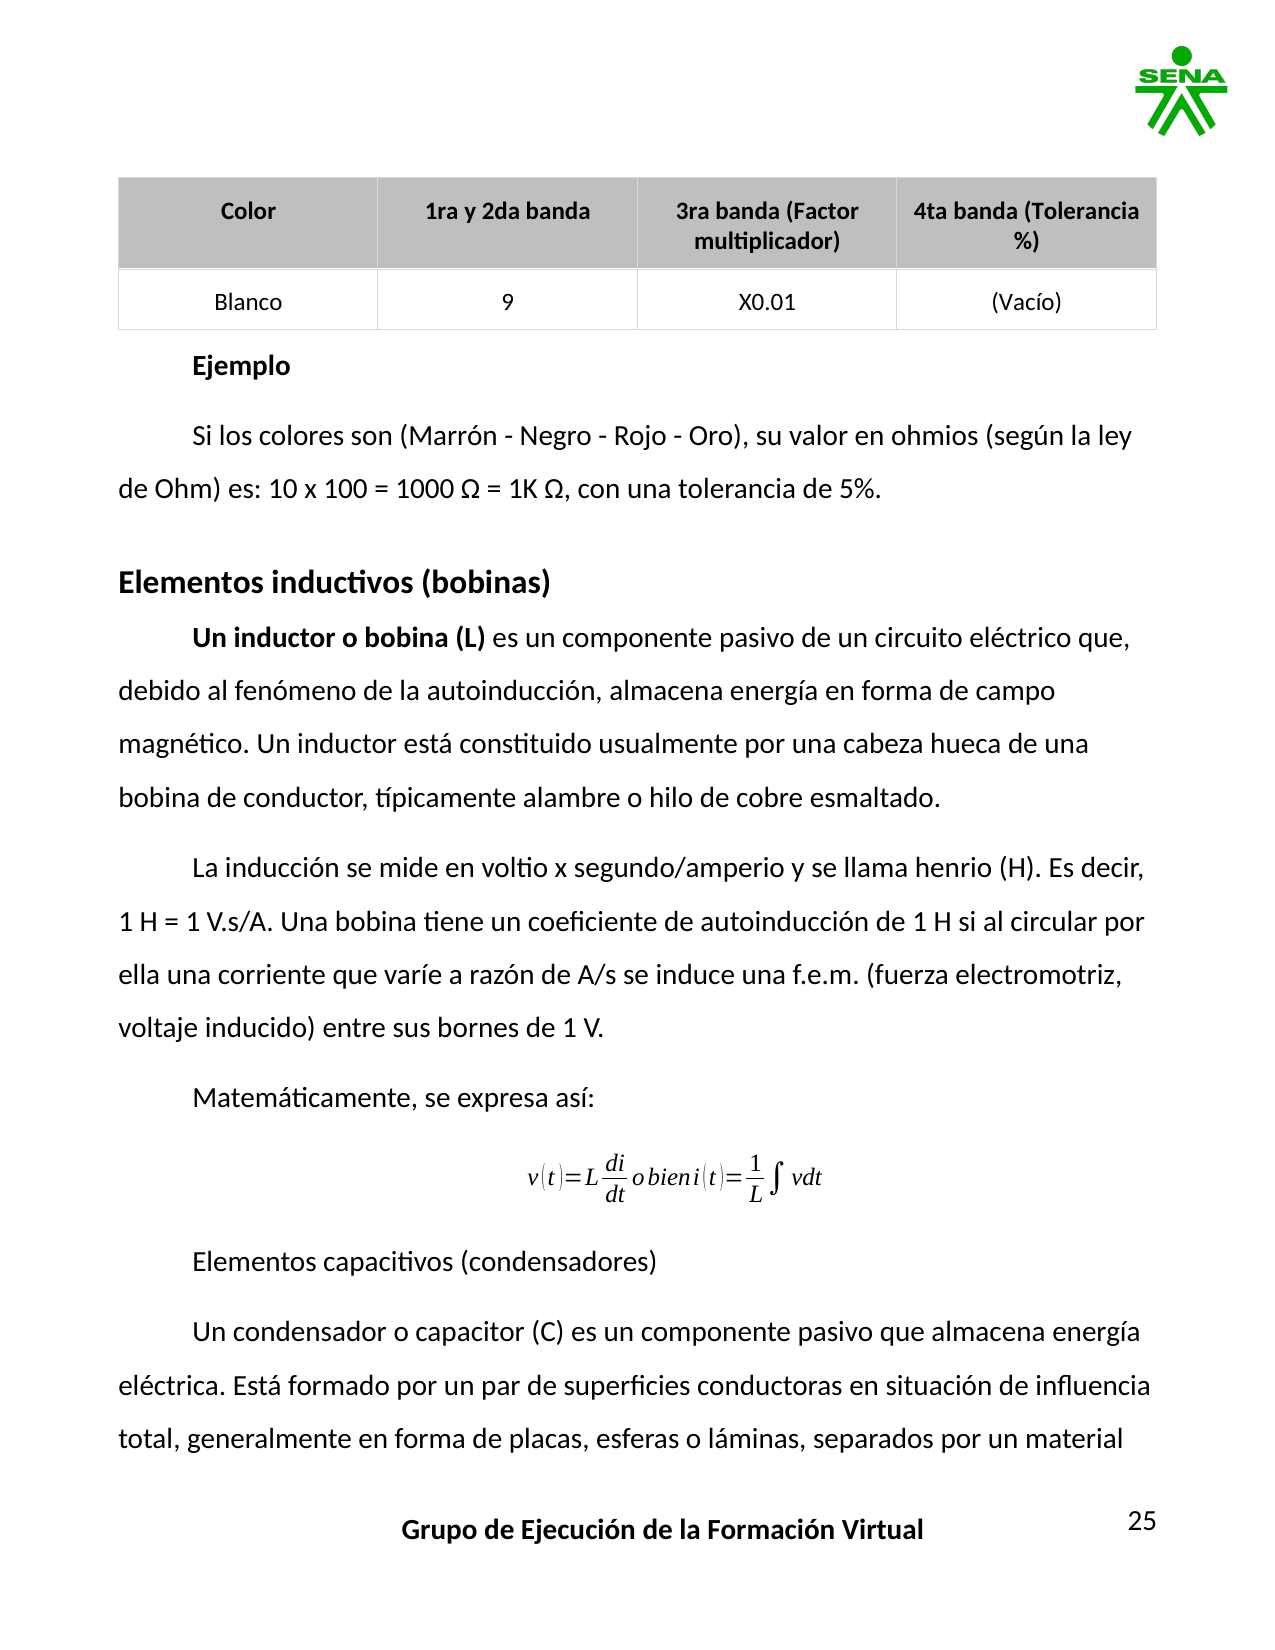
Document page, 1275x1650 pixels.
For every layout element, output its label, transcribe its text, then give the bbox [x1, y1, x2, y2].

text Ejemplo [118, 347, 1157, 382]
table_header Color [119, 178, 377, 268]
table_header 1ra y 2da banda [378, 178, 637, 268]
table_cell Blanco [119, 270, 377, 329]
text La inducción se mide en voltio x segundo/amperio y se llama henrio (H). Es decir, 1 H = 1 V.s/A. Una bobina tiene un coeficiente de autoinducción de 1 H si al circular por ella una corriente que varíe a razón de A/s se induce una f.e.m. (fuerza electromotriz, voltaje inducido) entre sus bornes de 1 V. [118, 849, 1157, 1045]
table_cell (Vacío) [897, 270, 1156, 329]
table_cell X0.01 [638, 270, 896, 329]
text Elementos capacitivos (condensadores) [118, 1243, 1157, 1279]
text Matemáticamente, se expresa así: [118, 1079, 1157, 1115]
table_header 4ta banda (Tolerancia %) [897, 178, 1156, 268]
text Un inductor o bobina (L) es un componente pasivo de un circuito eléctrico que, debido al fenómeno de la autoinducción, almacena energía en forma de campo magnético. Un inductor está constituido usualmente por una cabeza hueca de una bobina de conductor, típicamente alambre o hilo de cobre esmaltado. [118, 619, 1157, 815]
table_header 3ra banda (Factor multiplicador) [638, 178, 896, 268]
table_cell 9 [378, 270, 637, 329]
picture [1135, 46, 1228, 136]
text Si los colores son (Marrón - Negro - Rojo - Oro), su valor en ohmios (según la ley de Ohm) es: 10 x 100 = 1000 Ω = 1K Ω, con una tolerancia de 5%. [118, 417, 1157, 506]
subtitle Elementos inductivos (bobinas) [118, 561, 1157, 602]
